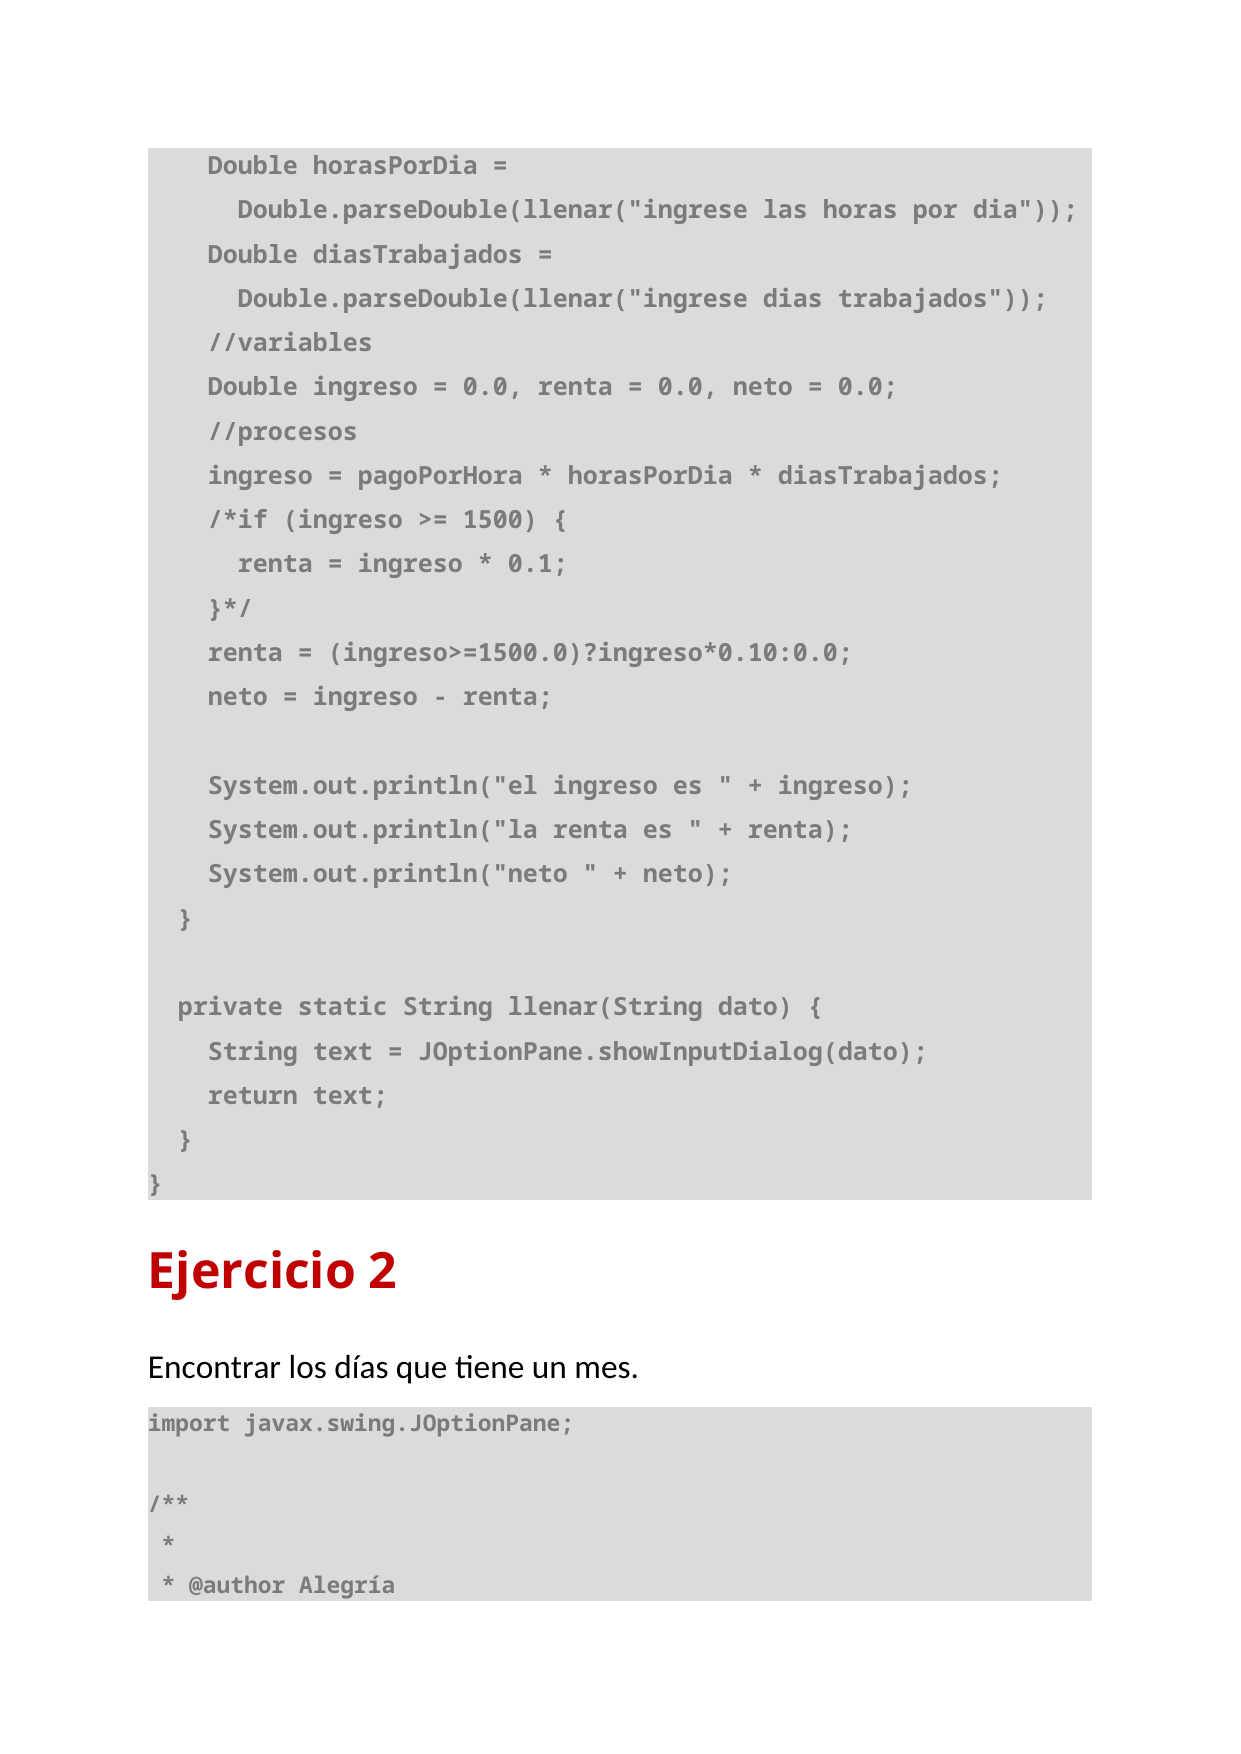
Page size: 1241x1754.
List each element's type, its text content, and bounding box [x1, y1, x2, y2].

text private static String llenar(String dato) { [148, 989, 1092, 1023]
text Double horasPorDia = [148, 148, 1092, 182]
text //variables [148, 325, 1092, 359]
subtitle Ejercicio 2 [148, 1235, 1092, 1303]
text renta = (ingreso>=1500.0)?ingreso*0.10:0.0; [148, 635, 1092, 669]
text return text; [148, 1077, 1092, 1111]
text Double.parseDouble(llenar("ingrese las horas por dia")); [148, 192, 1092, 226]
text } [148, 1122, 1092, 1156]
text Double diasTrabajados = [148, 236, 1092, 270]
text //procesos [148, 413, 1092, 447]
text System.out.println("neto " + neto); [148, 856, 1092, 890]
text neto = ingreso - renta; [148, 679, 1092, 713]
text * @author Alegría [148, 1569, 1092, 1601]
text /** [148, 1488, 1092, 1519]
text }*/ [148, 590, 1092, 624]
text ingreso = pagoPorHora * horasPorDia * diasTrabajados; [148, 458, 1092, 492]
text Encontrar los días que tiene un mes. [148, 1346, 1092, 1387]
text * [148, 1529, 1092, 1560]
text System.out.println("la renta es " + renta); [148, 812, 1092, 846]
text System.out.println("el ingreso es " + ingreso); [148, 767, 1092, 802]
text } [148, 1166, 1092, 1200]
text /*if (ingreso >= 1500) { [148, 502, 1092, 536]
text String text = JOptionPane.showInputDialog(dato); [148, 1033, 1092, 1067]
text Double.parseDouble(llenar("ingrese dias trabajados")); [148, 281, 1092, 314]
text } [148, 900, 1092, 934]
text import javax.swing.JOptionPane; [148, 1407, 1092, 1438]
text renta = ingreso * 0.1; [148, 546, 1092, 580]
text Double ingreso = 0.0, renta = 0.0, neto = 0.0; [148, 369, 1092, 403]
